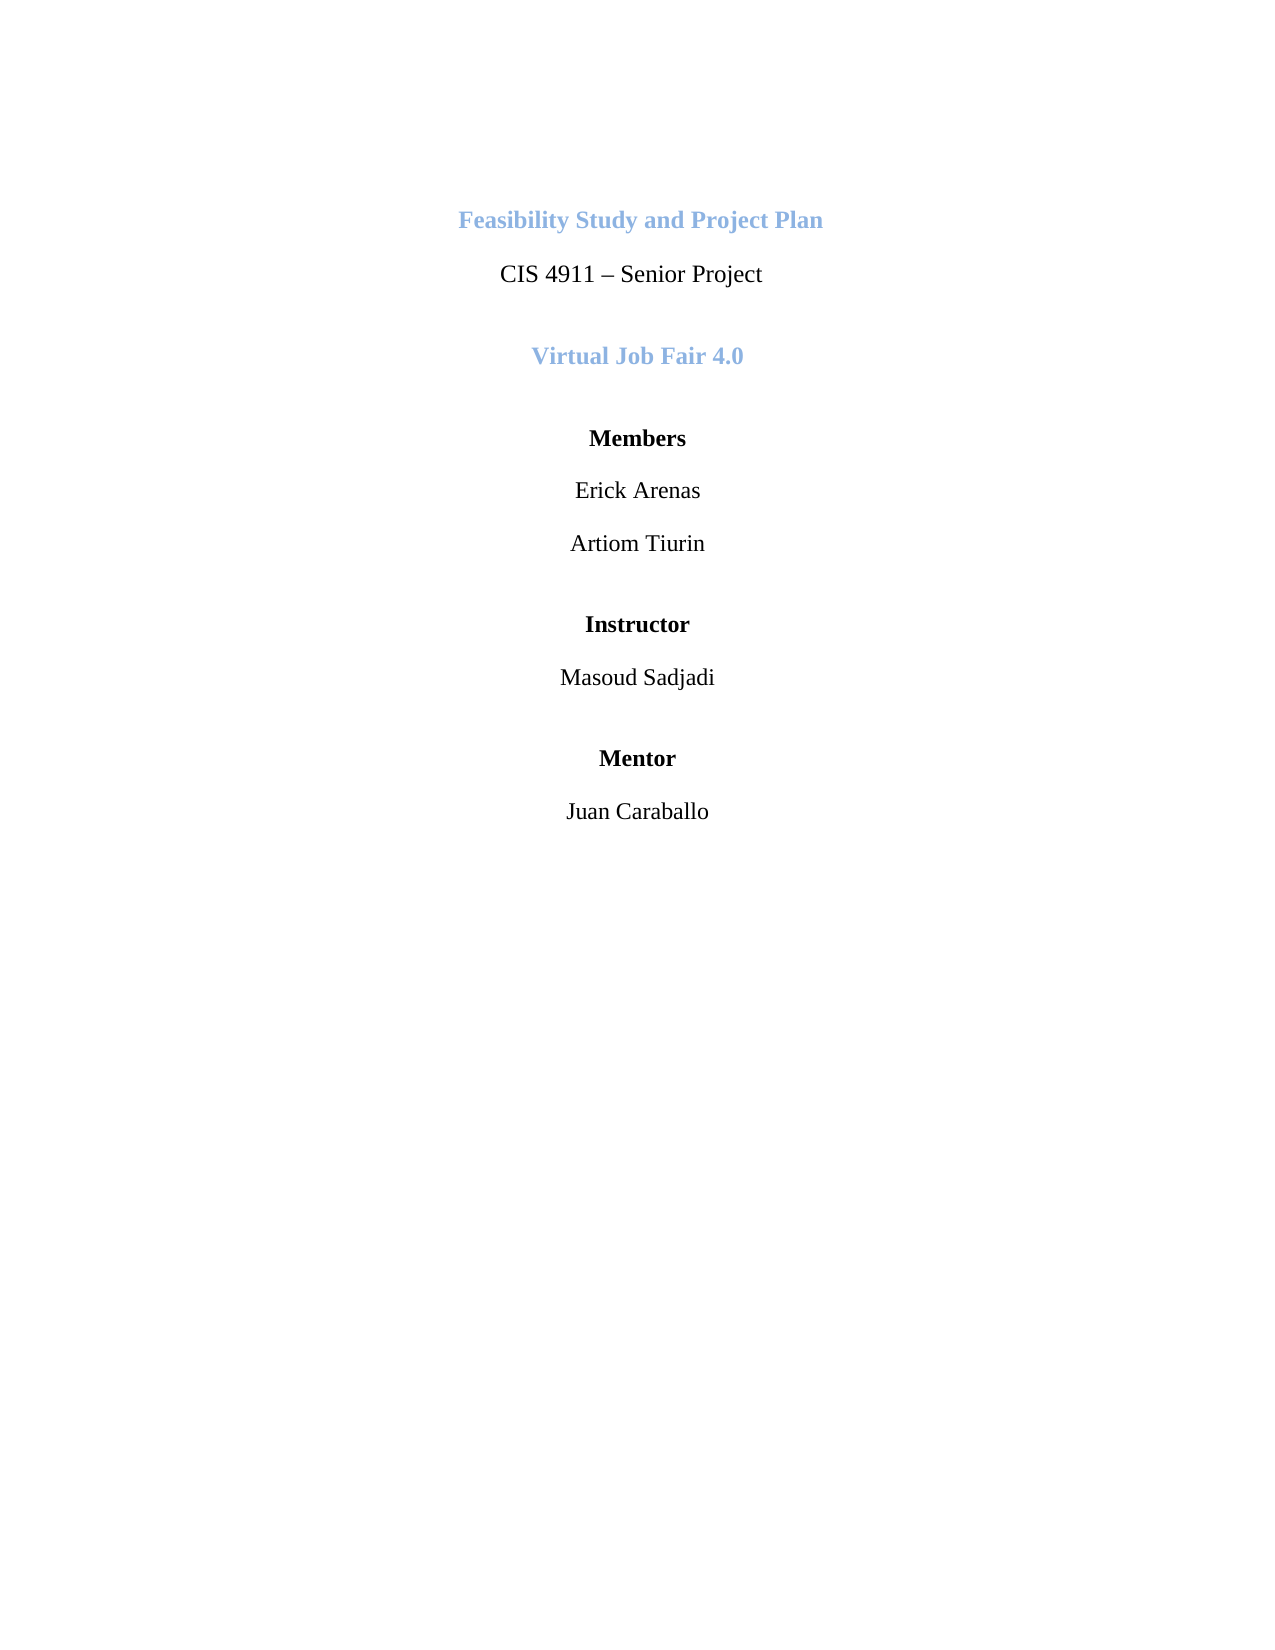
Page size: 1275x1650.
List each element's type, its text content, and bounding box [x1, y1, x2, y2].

text Mentor [187, 744, 1087, 772]
text Members [187, 424, 1087, 452]
text Masoud Sadjadi [187, 663, 1087, 691]
text Artiom Tiurin [187, 529, 1087, 557]
text Virtual Job Fair 4.0 [487, 341, 1087, 370]
text Feasibility Study and Project Plan [187, 205, 1087, 234]
text Juan Caraballo [187, 797, 1087, 825]
text Instructor [187, 611, 1087, 638]
text CIS 4911 – Senior Project [487, 259, 1087, 288]
text Erick Arenas [187, 477, 1087, 504]
